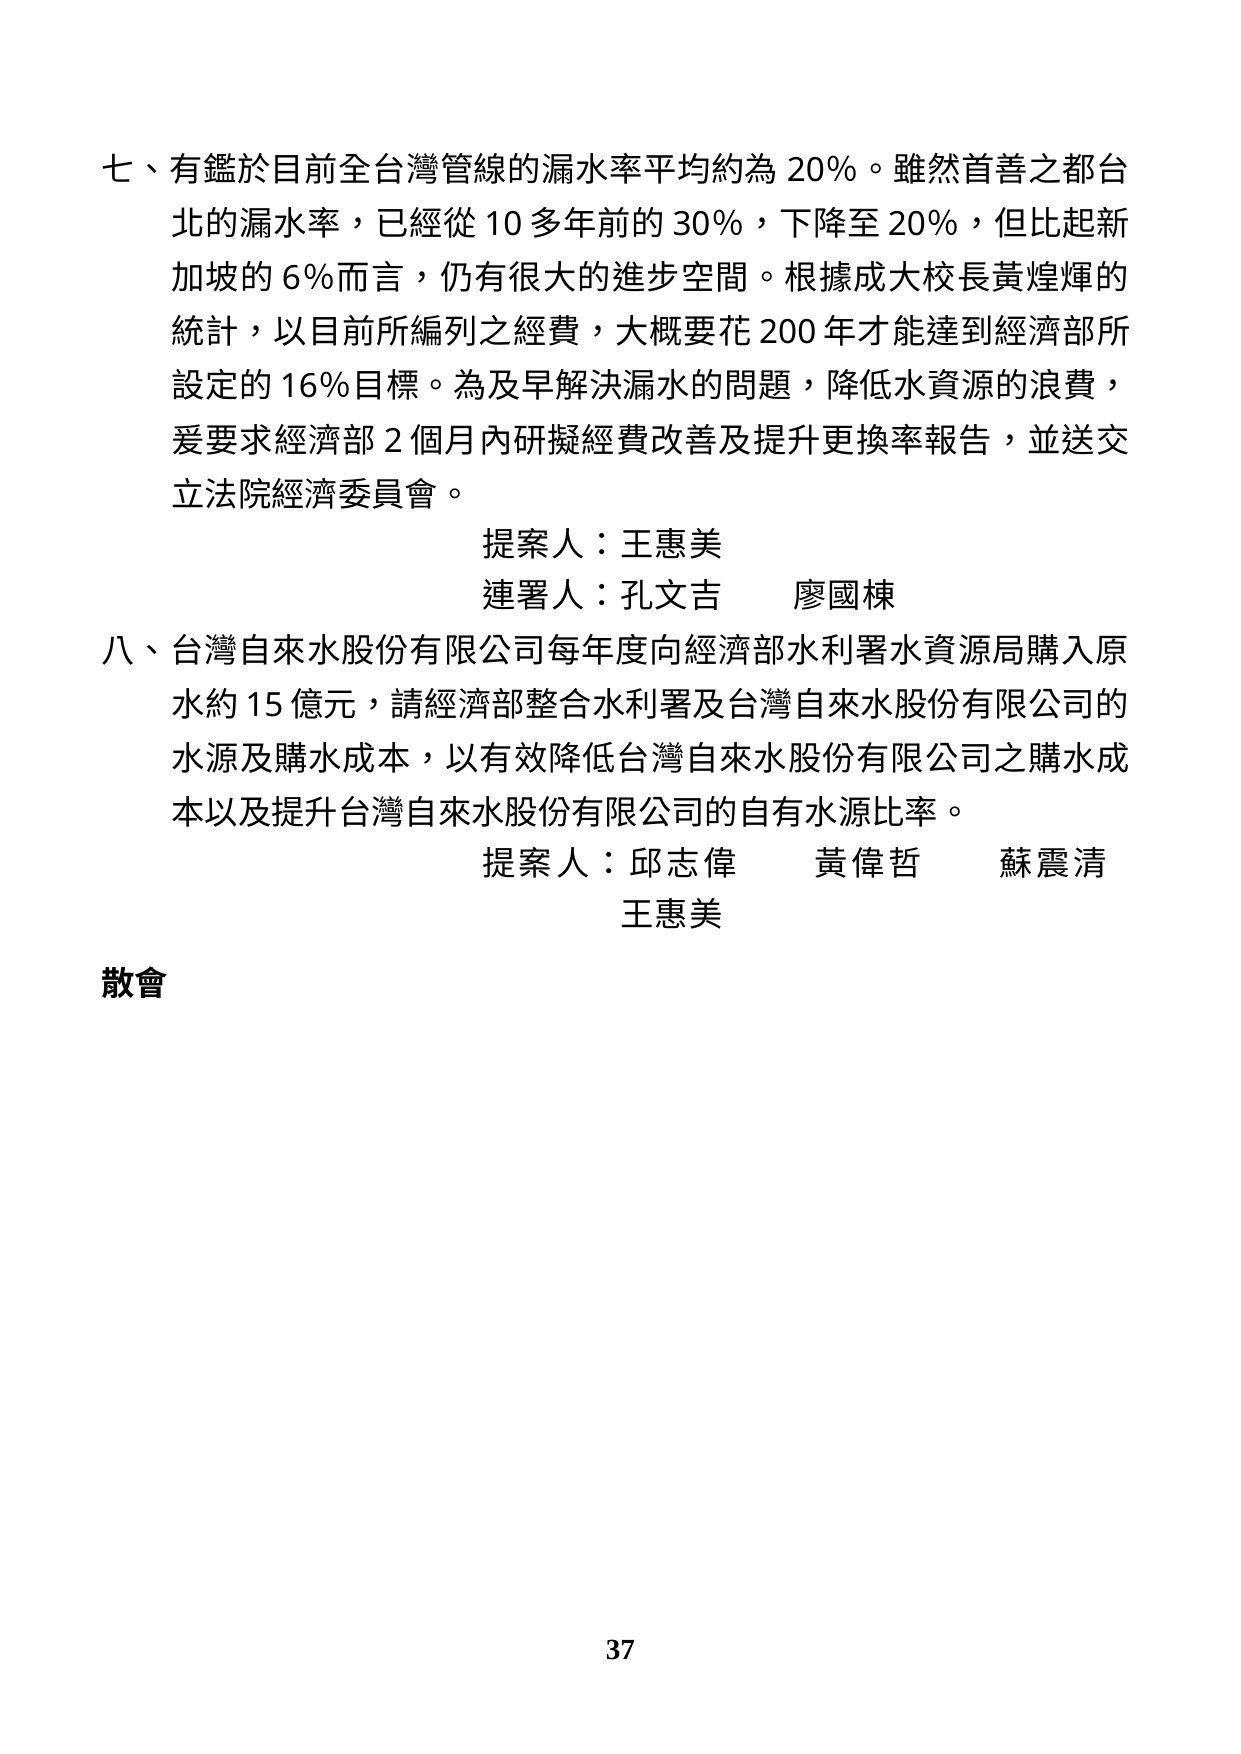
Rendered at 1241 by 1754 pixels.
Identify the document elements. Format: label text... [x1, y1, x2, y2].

text 提案人：王惠美 [447, 517, 1108, 568]
text 散會 [0, 952, 1139, 1006]
text 七、有鑑於目前全台灣管線的漏水率平均約為20％。雖然首善之都台北的漏水率，已經從10多年前的30％，下降至20％，但比起新加坡的6％而言，仍有很大的進步空間。根據成大校長黃煌煇的統計，以目前所編列之經費，大概要花200年才能達到經濟部所設定的16％目標。為及早解決漏水的問題，降低水資源的浪費，爰要求經濟部2個月內研擬經費改善及提升更換率報告，並送交立法院經濟委員會。 [101, 138, 1130, 517]
text 提案人：邱志偉 黃偉哲 蘇震清 王惠美 [447, 835, 1108, 937]
text 連署人：孔文吉 廖國棟 [447, 568, 1108, 619]
text 八、台灣自來水股份有限公司每年度向經濟部水利署水資源局購入原水約15億元，請經濟部整合水利署及台灣自來水股份有限公司的水源及購水成本，以有效降低台灣自來水股份有限公司之購水成本以及提升台灣自來水股份有限公司的自有水源比率。 [101, 619, 1130, 835]
